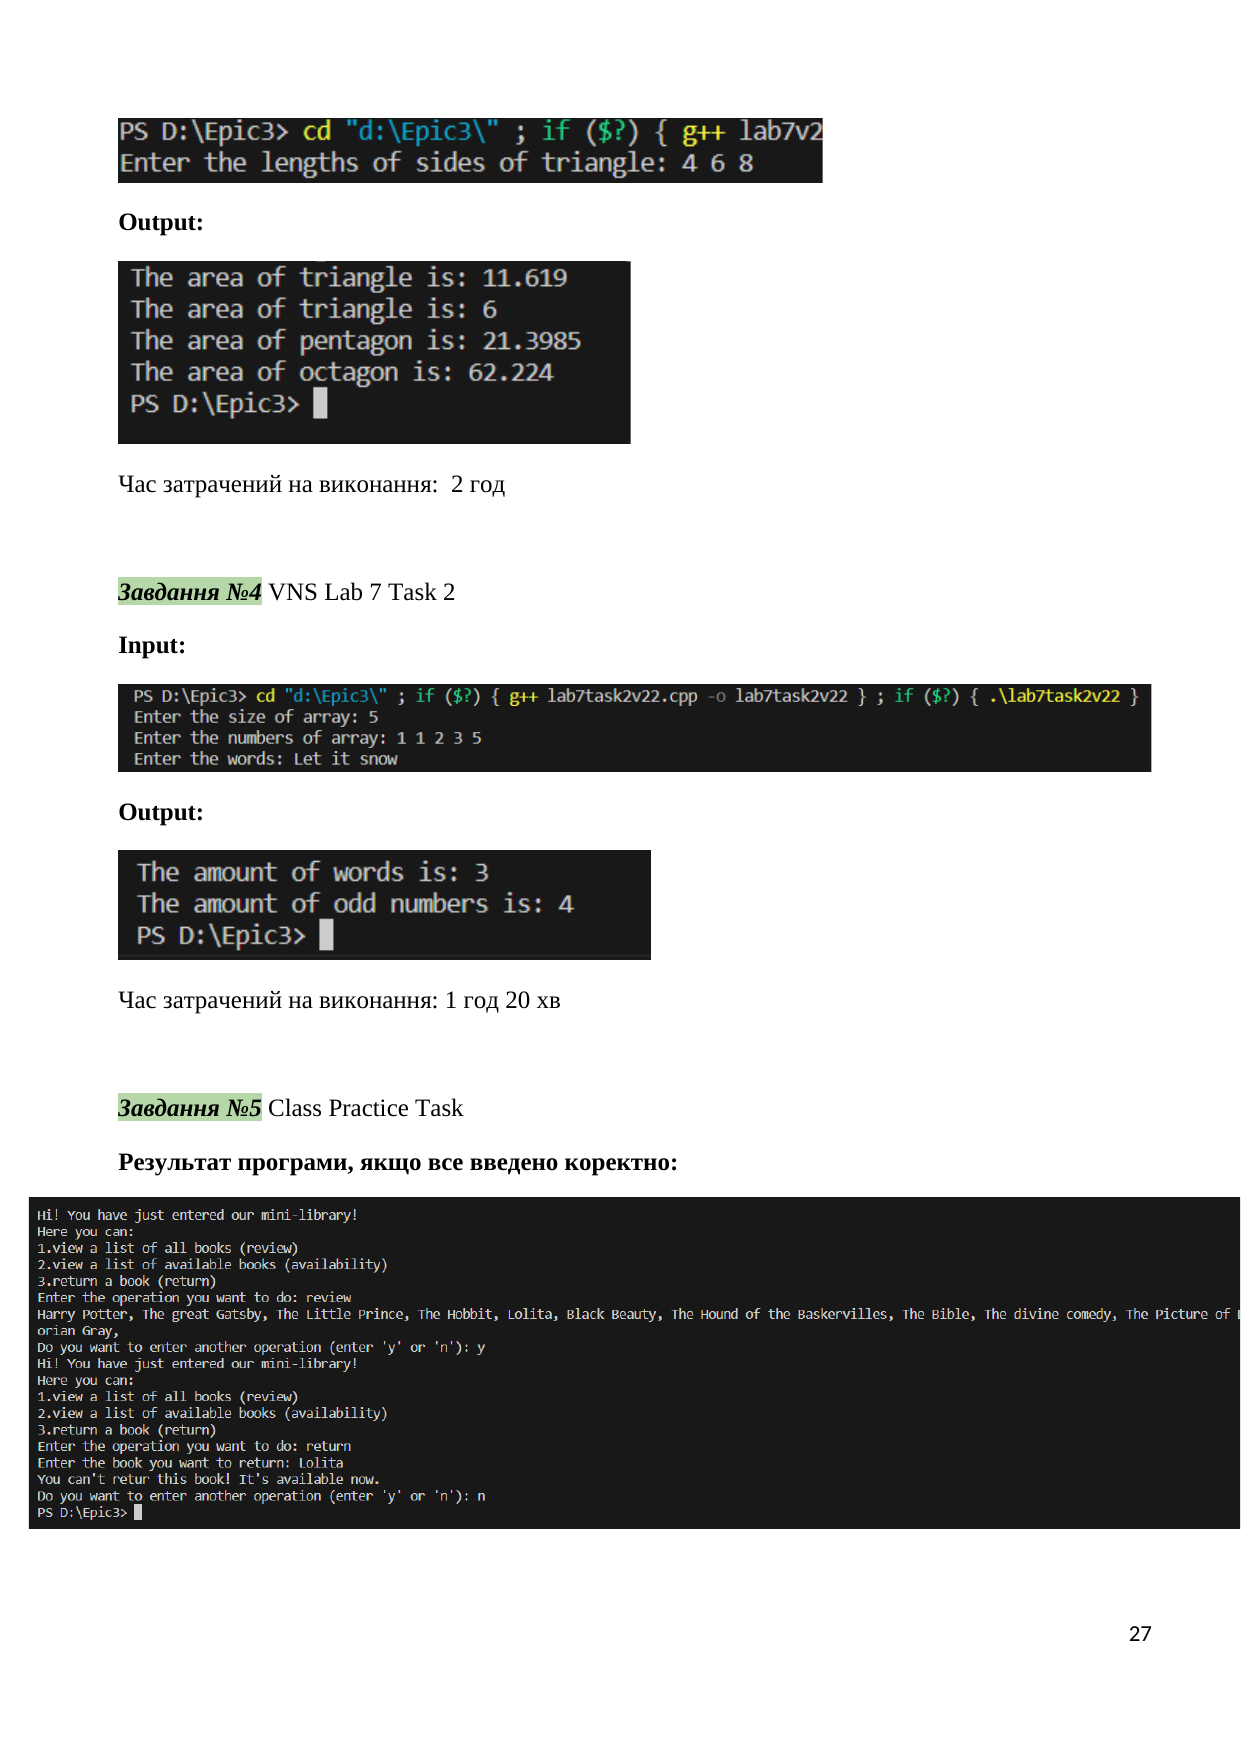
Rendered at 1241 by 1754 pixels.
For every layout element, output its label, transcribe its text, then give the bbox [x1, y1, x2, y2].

text Час затрачений на виконання: 2 год [118, 469, 1152, 498]
text Output: [118, 207, 1152, 236]
text Завдання №4 VNS Lab 7 Task 2 [262, 577, 1152, 605]
text Output: [118, 797, 1152, 826]
picture [118, 684, 1152, 772]
picture [118, 118, 823, 183]
picture [118, 261, 631, 444]
picture [118, 850, 651, 960]
text Завдання №5 Class Practice Task [262, 1093, 1152, 1121]
text Input: [118, 630, 1152, 659]
picture [28, 1197, 1240, 1529]
text Час затрачений на виконання: 1 год 20 хв [118, 985, 1152, 1014]
text Результат програми, якщо все введено коректно: [118, 1147, 1152, 1175]
